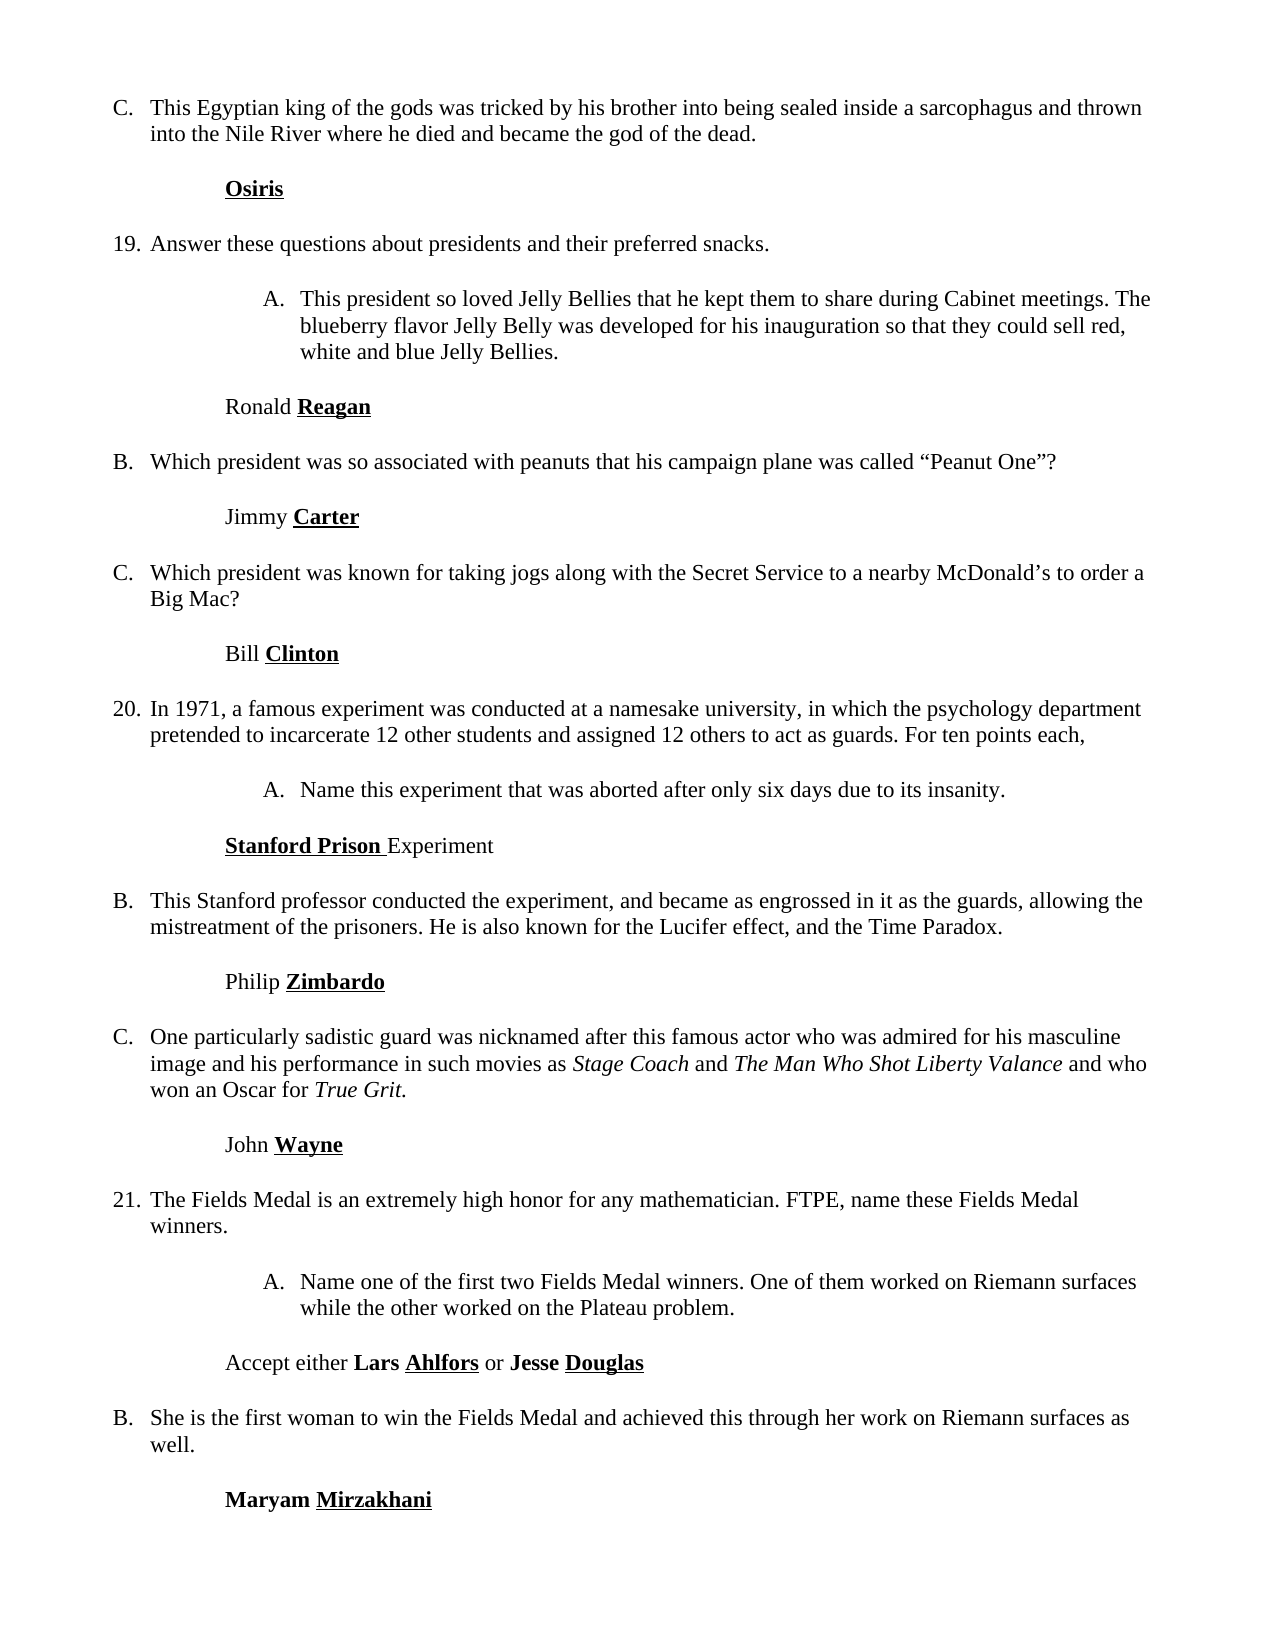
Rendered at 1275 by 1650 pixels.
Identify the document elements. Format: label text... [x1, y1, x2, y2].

text John Wayne [225, 1131, 1162, 1157]
list The Fields Medal is an extremely high honor for any mathematician. FTPE, name these Fields Medal winners. [113, 1186, 1162, 1239]
text Maryam Mirzakhani [225, 1486, 1162, 1512]
list Answer these questions about presidents and their preferred snacks. [113, 230, 1162, 257]
text Stanford Prison Experiment [225, 832, 1162, 858]
text Bill Clinton [225, 640, 1162, 666]
list This Egyptian king of the gods was tricked by his brother into being sealed inside a sarcophagus and thrown into the Nile River where he died and became the god of the dead. [113, 94, 1162, 146]
text Osiris [225, 175, 1162, 202]
list She is the first woman to win the Fields Medal and achieved this through her work on Riemann surfaces as well. [113, 1404, 1162, 1457]
list This president so loved Jelly Bellies that he kept them to share during Cabinet meetings. The blueberry flavor Jelly Belly was developed for his inauguration so that they could sell red, white and blue Jelly Bellies. [263, 285, 1162, 364]
text Ronald Reagan [225, 393, 1162, 419]
list One particularly sadistic guard was nicknamed after this famous actor who was admired for his masculine image and his performance in such movies as Stage Coach and The Man Who Shot Liberty Valance and who won an Oscar for True Grit. [113, 1023, 1162, 1102]
list Which president was so associated with peanuts that his campaign plane was called “Peanut One”? [113, 448, 1162, 475]
list This Stanford professor conducted the experiment, and became as engrossed in it as the guards, allowing the mistreatment of the prisoners. He is also known for the Lucifer effect, and the Time Paradox. [113, 887, 1162, 939]
text Accept either Lars Ahlfors or Jesse Douglas [225, 1349, 1162, 1376]
list Name one of the first two Fields Medal winners. One of them worked on Riemann surfaces while the other worked on the Plateau problem. [263, 1268, 1162, 1320]
list Name this experiment that was aborted after only six days due to its insanity. [263, 777, 1162, 803]
text Jimmy Carter [225, 503, 1162, 530]
text Philip Zimbardo [225, 968, 1162, 994]
list In 1971, a famous experiment was conducted at a namesake university, in which the psychology department pretended to incarcerate 12 other students and assigned 12 others to act as guards. For ten points each, [113, 695, 1162, 748]
list Which president was known for taking jogs along with the Secret Service to a nearby McDonald’s to order a Big Mac? [113, 558, 1162, 611]
